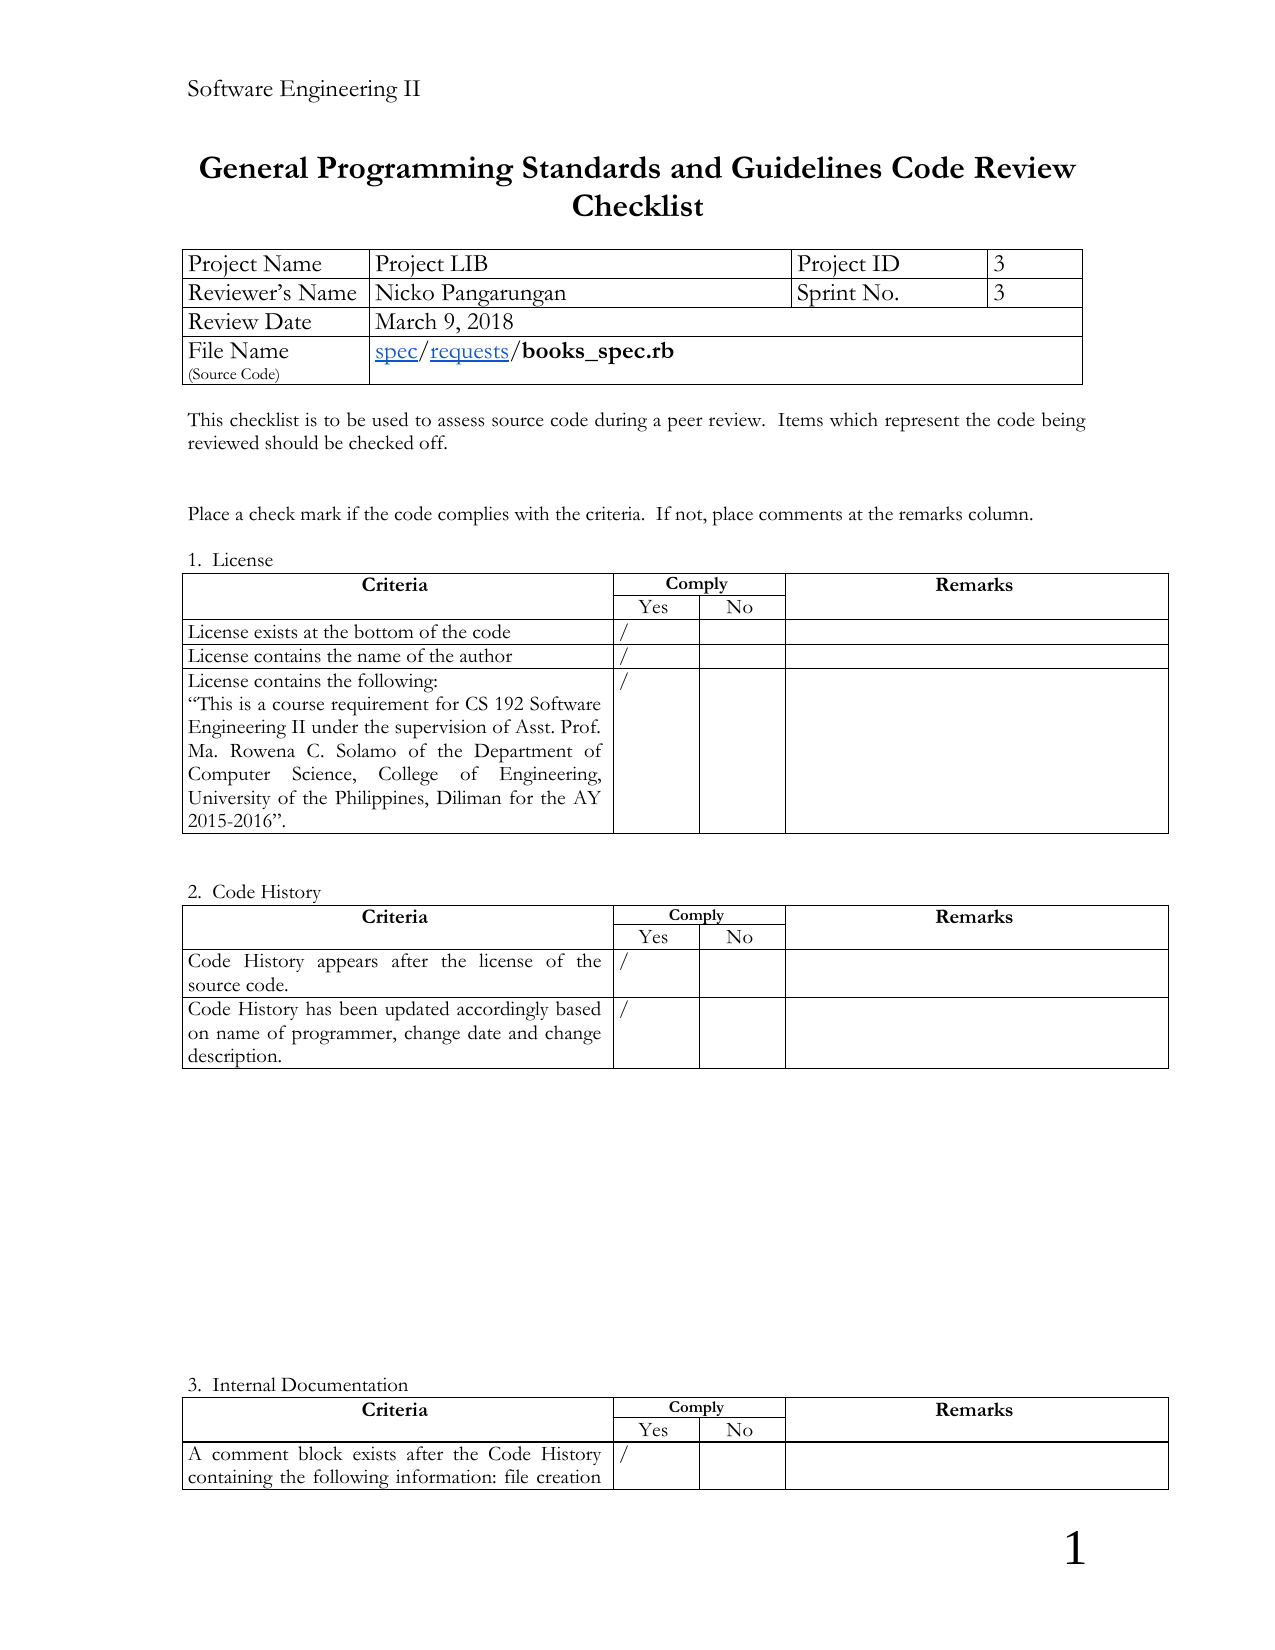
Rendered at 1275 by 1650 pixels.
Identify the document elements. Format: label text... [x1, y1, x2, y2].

table_cell [700, 645, 785, 668]
table_header Remarks [786, 1398, 1168, 1441]
table_cell Review Date [183, 308, 369, 336]
table_cell Sprint No. [792, 279, 987, 307]
text Place a check mark if the code complies with the criteria. If not, place comments at the remarks column. [187, 502, 1087, 526]
table_header Project LIB [370, 250, 791, 278]
table_cell 3 [988, 279, 1082, 307]
table_cell Yes [614, 1418, 699, 1441]
table_cell March 9, 2018 [370, 308, 1082, 336]
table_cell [183, 1443, 613, 1489]
table_header Project ID [792, 250, 987, 278]
table_cell [786, 645, 1168, 668]
table_cell spec/requests/books_spec.rb [370, 337, 1082, 384]
table_cell [786, 620, 1168, 643]
table_cell [700, 998, 785, 1068]
table_header Comply [614, 1398, 785, 1417]
table_cell License contains the following: “This is a course requirement for CS 192 Software Engineering II under the supervision of Asst. Prof. Ma. Rowena C. Solamo of the Department of Computer Science, College of Engineering, University of the Philippines, Diliman for the AY 2015-2016”. [183, 669, 613, 833]
table_cell [700, 1443, 785, 1489]
table_cell [786, 1443, 1168, 1489]
table_cell Nicko Pangarungan [370, 279, 791, 307]
table_header Criteria [183, 1398, 613, 1441]
table_header Remarks [786, 906, 1168, 949]
table_cell File Name (Source Code) [183, 337, 369, 384]
table_cell Code History has been updated accordingly based on name of programmer, change date and change description. [183, 998, 613, 1068]
table_cell / [614, 620, 699, 643]
table_header Project Name [183, 250, 369, 278]
table_cell No [700, 596, 785, 619]
text 2. Code History [187, 881, 1087, 904]
table_cell [700, 620, 785, 643]
table_header Comply [614, 906, 785, 924]
table_cell / [614, 950, 699, 997]
table_cell Code History appears after the license of the source code. [183, 950, 613, 997]
table_header Criteria [183, 574, 613, 619]
table_cell No [700, 1418, 785, 1441]
table_header 3 [988, 250, 1082, 278]
table_cell [786, 950, 1168, 997]
table_header Criteria [183, 906, 613, 949]
table_cell [786, 669, 1168, 833]
table_cell License exists at the bottom of the code [183, 620, 613, 643]
table_cell License contains the name of the author [183, 645, 613, 668]
table_header Remarks [786, 574, 1168, 619]
table_cell No [700, 925, 785, 949]
text General Programming Standards and Guidelines Code Review Checklist [187, 150, 1087, 225]
text 3. Internal Documentation [187, 1374, 1087, 1397]
table_cell / [614, 645, 699, 668]
table_cell / [614, 998, 699, 1068]
table_cell / [614, 1443, 699, 1489]
table_cell [700, 950, 785, 997]
table_cell / [614, 669, 699, 833]
table_cell Yes [614, 925, 699, 949]
table_cell [700, 669, 785, 833]
table_cell [786, 998, 1168, 1068]
table_cell Reviewer’s Name [183, 279, 369, 307]
text 1. License [187, 549, 1087, 572]
table_cell Yes [614, 596, 699, 619]
text This checklist is to be used to assess source code during a peer review. Items which represent the code being reviewed should be checked off. [187, 408, 1087, 455]
table_header Comply [614, 574, 785, 594]
